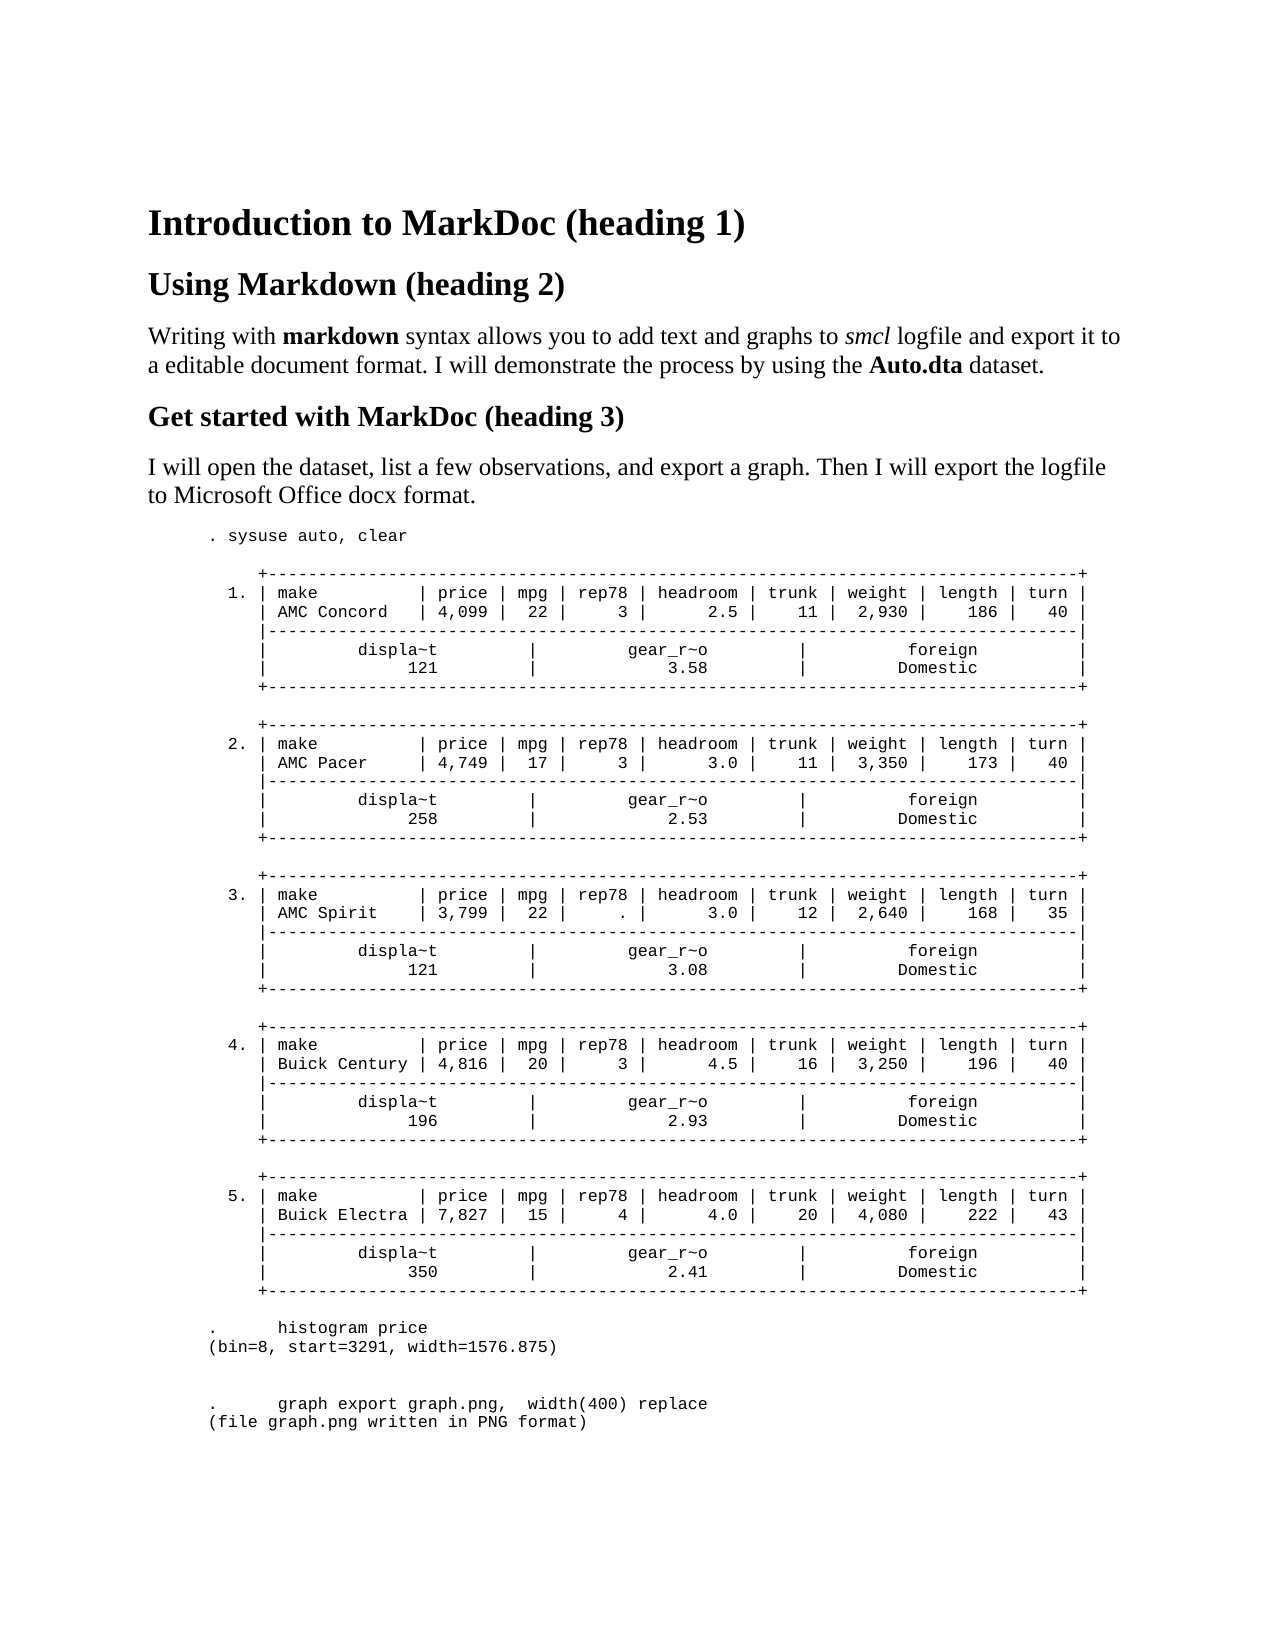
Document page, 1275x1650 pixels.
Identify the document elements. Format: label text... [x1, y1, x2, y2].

text . sysuse auto, clear +---------------------------------------------------------------------------------+ 1. | make | price | mpg | rep78 | headroom | trunk | weight | length | turn | | AMC Concord | 4,099 | 22 | 3 | 2.5 | 11 | 2,930 | 186 | 40 | |---------------------------------------------------------------------------------| | displa~t | gear_r~o | foreign | | 121 | 3.58 | Domestic | +---------------------------------------------------------------------------------+ +---------------------------------------------------------------------------------+ 2. | make | price | mpg | rep78 | headroom | trunk | weight | length | turn | | AMC Pacer | 4,749 | 17 | 3 | 3.0 | 11 | 3,350 | 173 | 40 | |---------------------------------------------------------------------------------| | displa~t | gear_r~o | foreign | | 258 | 2.53 | Domestic | +---------------------------------------------------------------------------------+ +---------------------------------------------------------------------------------+ 3. | make | price | mpg | rep78 | headroom | trunk | weight | length | turn | | AMC Spirit | 3,799 | 22 | . | 3.0 | 12 | 2,640 | 168 | 35 | |---------------------------------------------------------------------------------| | displa~t | gear_r~o | foreign | | 121 | 3.08 | Domestic | +---------------------------------------------------------------------------------+ +---------------------------------------------------------------------------------+ 4. | make | price | mpg | rep78 | headroom | trunk | weight | length | turn | | Buick Century | 4,816 | 20 | 3 | 4.5 | 16 | 3,250 | 196 | 40 | |---------------------------------------------------------------------------------| | displa~t | gear_r~o | foreign | | 196 | 2.93 | Domestic | +---------------------------------------------------------------------------------+ +---------------------------------------------------------------------------------+ 5. | make | price | mpg | rep78 | headroom | trunk | weight | length | turn | | Buick Electra | 7,827 | 15 | 4 | 4.0 | 20 | 4,080 | 222 | 43 | |---------------------------------------------------------------------------------| | displa~t | gear_r~o | foreign | | 350 | 2.41 | Domestic | +---------------------------------------------------------------------------------+ . histogram price (bin=8, start=3291, width=1576.875) . graph export graph.png, width(400) replace (file graph.png written in PNG format) [148, 528, 1127, 1486]
subtitle Get started with MarkDoc (heading 3) [148, 399, 1127, 433]
subtitle Using Markdown (heading 2) [148, 264, 1127, 302]
text Writing with markdown syntax allows you to add text and graphs to smcl logfile and export it to a editable document format. I will demonstrate the process by using the Auto.dta dataset. [148, 321, 1127, 378]
text I will open the dataset, list a few observations, and export a graph. Then I will export the logfile to Microsoft Office docx format. [148, 452, 1127, 509]
subtitle Introduction to MarkDoc (heading 1) [148, 200, 1127, 243]
